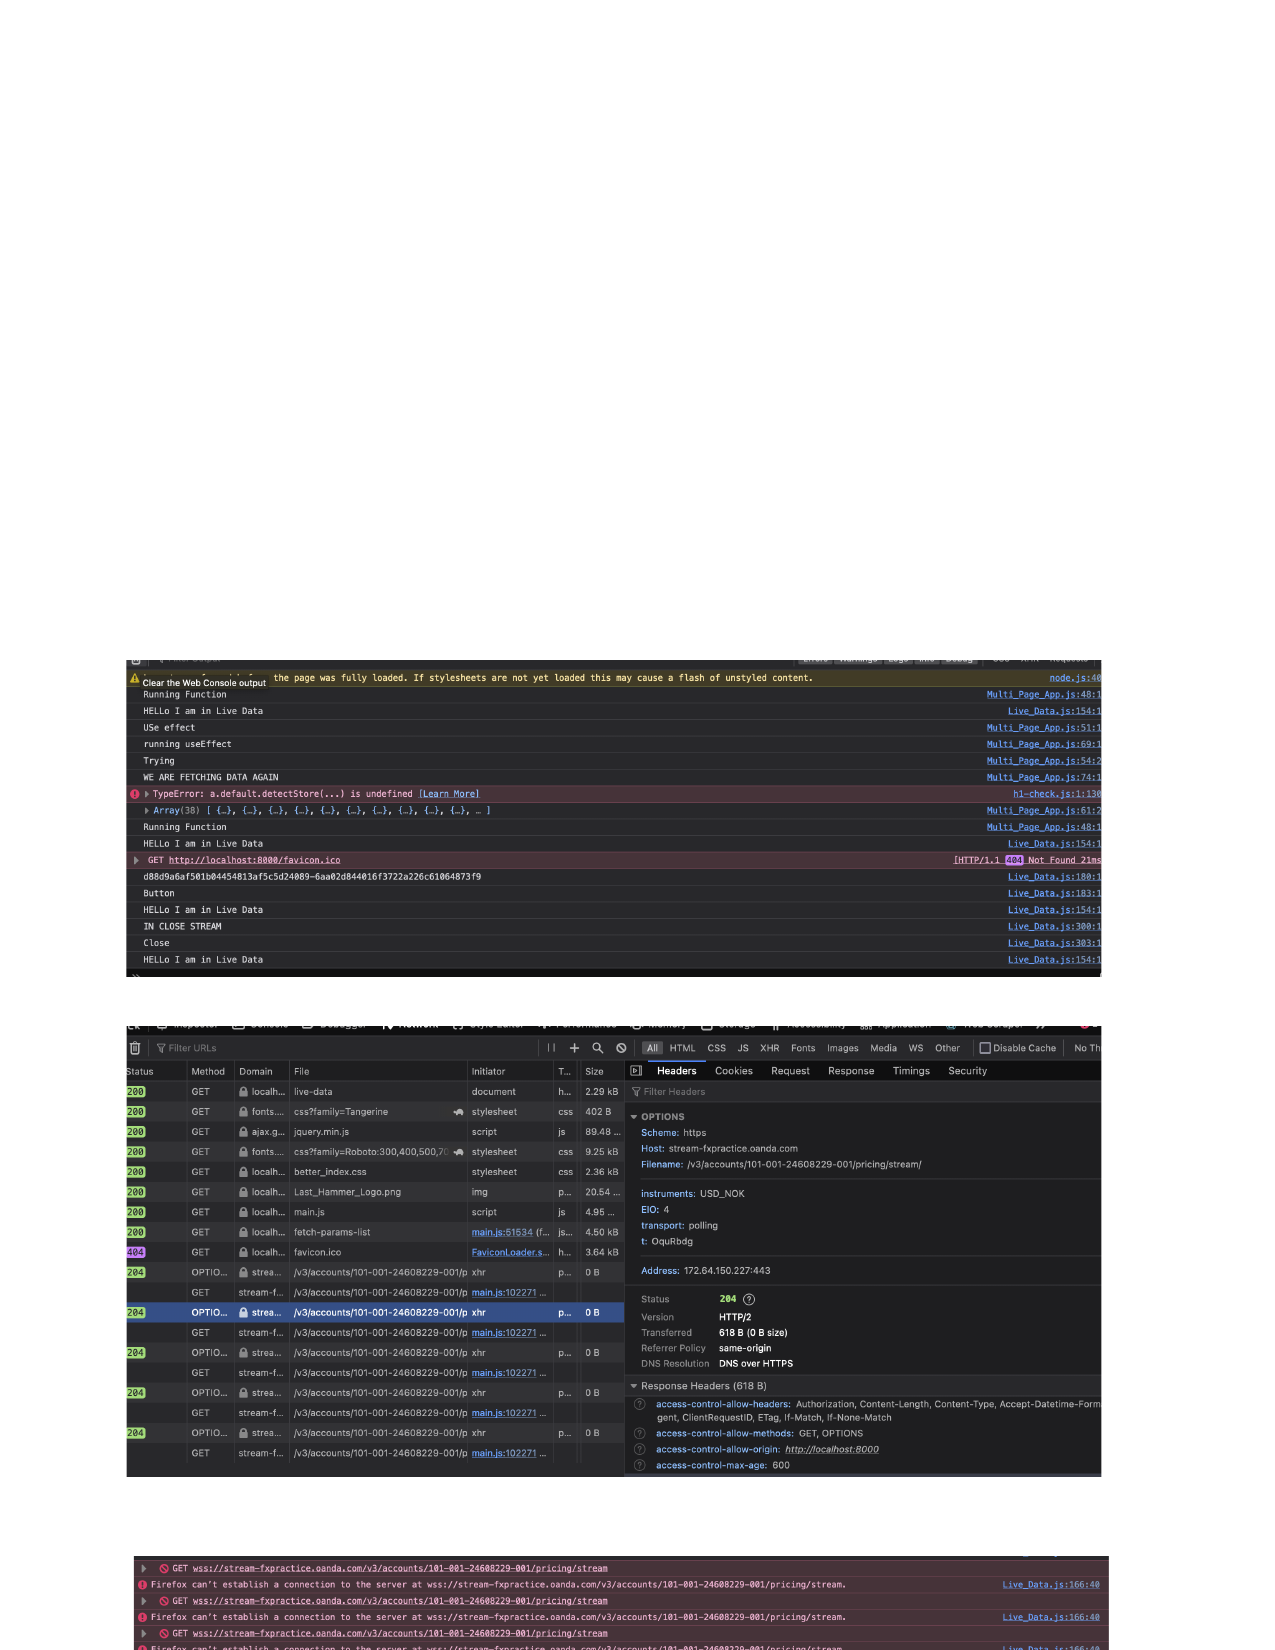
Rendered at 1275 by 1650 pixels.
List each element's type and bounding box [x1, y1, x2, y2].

picture [133, 1556, 1109, 1650]
picture [126, 660, 1102, 977]
picture [126, 1026, 1102, 1477]
